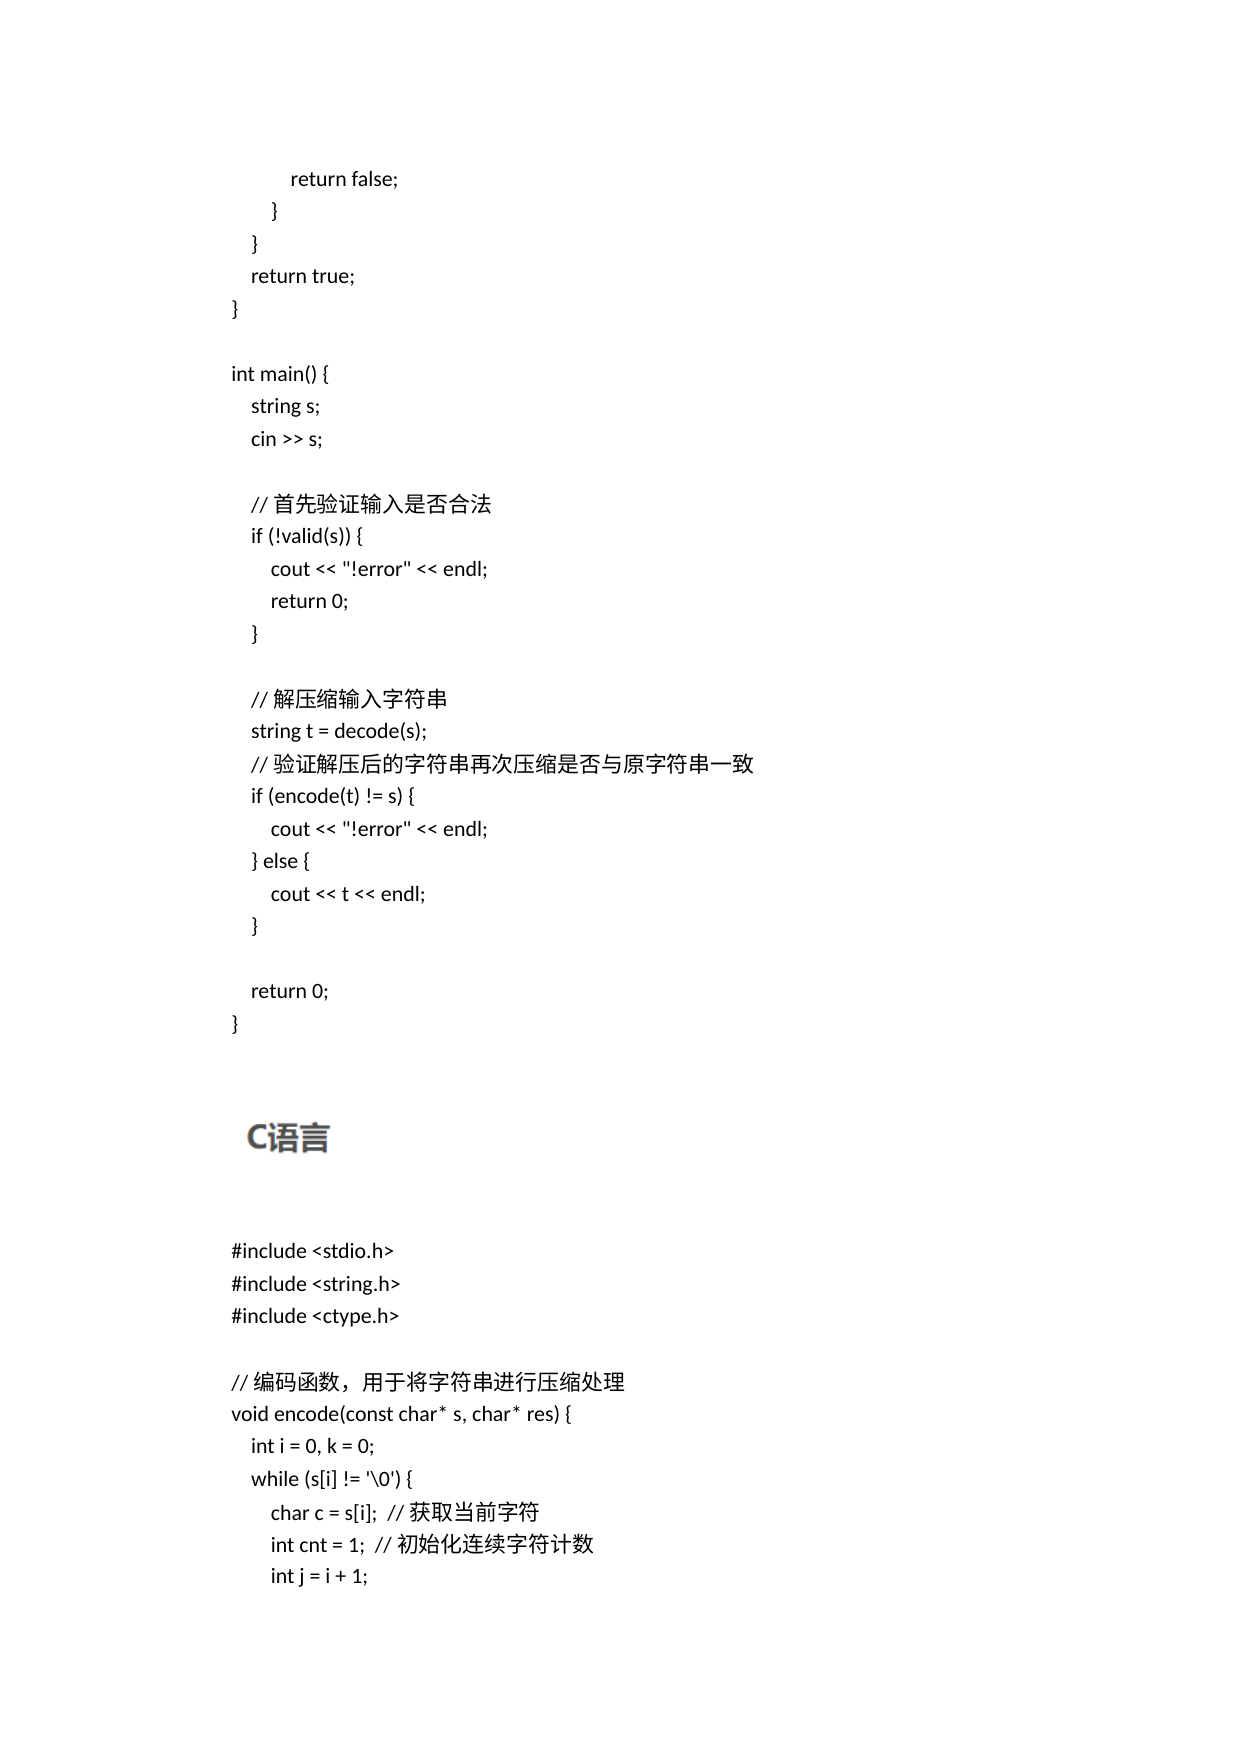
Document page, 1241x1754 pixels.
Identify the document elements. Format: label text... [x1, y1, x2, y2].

text // 解压缩输入字符串 [187, 682, 1053, 714]
text } else { [187, 844, 1053, 877]
text cout << t << endl; [187, 877, 1053, 909]
text int main() { [187, 357, 1053, 389]
text return true; [187, 259, 1053, 292]
text #include <stdio.h> [187, 1234, 1053, 1267]
text return 0; [187, 974, 1053, 1007]
text void encode(const char* s, char* res) { [187, 1397, 1053, 1429]
text // 验证解压后的字符串再次压缩是否与原字符串一致 [187, 747, 1053, 779]
text #include <string.h> [187, 1267, 1053, 1299]
picture [231, 1104, 347, 1174]
text if (encode(t) != s) { [187, 779, 1053, 812]
text return 0; [187, 584, 1053, 617]
text } [187, 227, 1053, 259]
text if (!valid(s)) { [187, 519, 1053, 552]
text while (s[i] != '\0') { [187, 1462, 1053, 1494]
text } [187, 1007, 1053, 1039]
text // 首先验证输入是否合法 [187, 487, 1053, 519]
text } [187, 292, 1053, 324]
text return false; [187, 162, 1053, 194]
text cout << "!error" << endl; [187, 812, 1053, 844]
text cout << "!error" << endl; [187, 552, 1053, 584]
text int cnt = 1; // 初始化连续字符计数 [187, 1527, 1053, 1559]
text string t = decode(s); [187, 714, 1053, 747]
text } [187, 909, 1053, 942]
text // 编码函数，用于将字符串进行压缩处理 [187, 1364, 1053, 1397]
text } [187, 617, 1053, 649]
text string s; [187, 389, 1053, 422]
text int i = 0, k = 0; [187, 1429, 1053, 1462]
text #include <ctype.h> [187, 1299, 1053, 1332]
text char c = s[i]; // 获取当前字符 [187, 1494, 1053, 1527]
text } [187, 194, 1053, 227]
text cin >> s; [187, 422, 1053, 454]
text int j = i + 1; [187, 1559, 1053, 1592]
